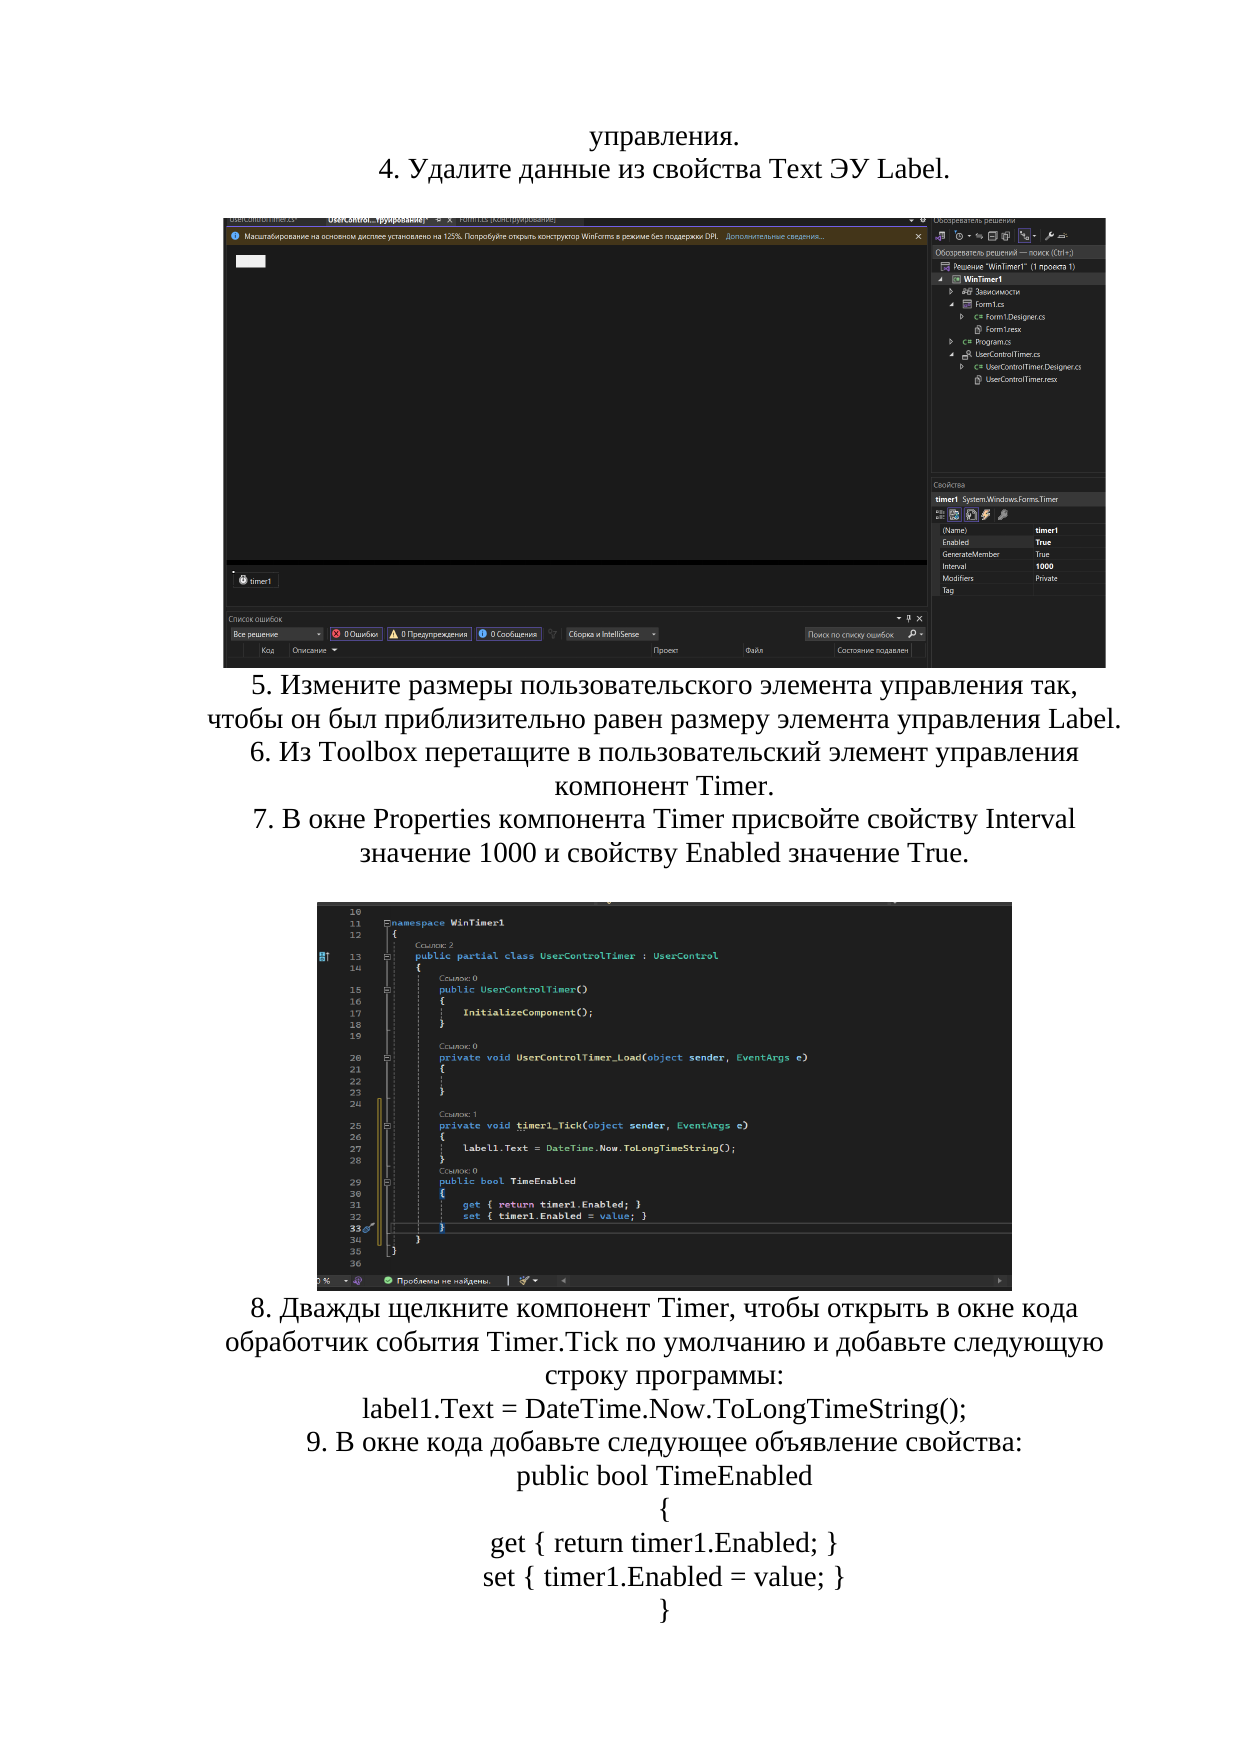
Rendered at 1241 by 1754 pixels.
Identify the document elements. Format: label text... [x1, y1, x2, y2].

list обработчик события Timer.Tick по умолчанию и добавьте следующую [177, 1324, 1152, 1357]
list строку программы: [177, 1357, 1152, 1391]
list { [177, 1492, 1152, 1525]
list label1.Text = DateTime.Now.ToLongTimeString(); [177, 1391, 1152, 1424]
list 7. В окне Properties компонента Timer присвойте свойству Interval [177, 802, 1152, 835]
picture [317, 902, 1012, 1291]
list 5. Измените размеры пользовательского элемента управления так, [177, 667, 1152, 701]
list чтобы он был приблизительно равен размеру элемента управления Label. [177, 701, 1152, 734]
list 9. В окне кода добавьте следующее объявление свойства: [177, 1424, 1152, 1458]
list управления. [177, 118, 1152, 152]
list public bool TimeEnabled [177, 1458, 1152, 1492]
list компонент Timer. [177, 768, 1152, 802]
list set { timer1.Enabled = value; } [177, 1559, 1152, 1592]
list 8. Дважды щелкните компонент Timer, чтобы открыть в окне кода [177, 1290, 1152, 1324]
list 4. Удалите данные из свойства Text ЭУ Label. [177, 152, 1152, 185]
list } [177, 1592, 1152, 1626]
list get { return timer1.Enabled; } [177, 1525, 1152, 1559]
list 6. Из Toolbox перетащите в пользовательский элемент управления [177, 734, 1152, 768]
picture [223, 218, 1106, 668]
list значение 1000 и свойству Enabled значение True. [177, 835, 1152, 869]
